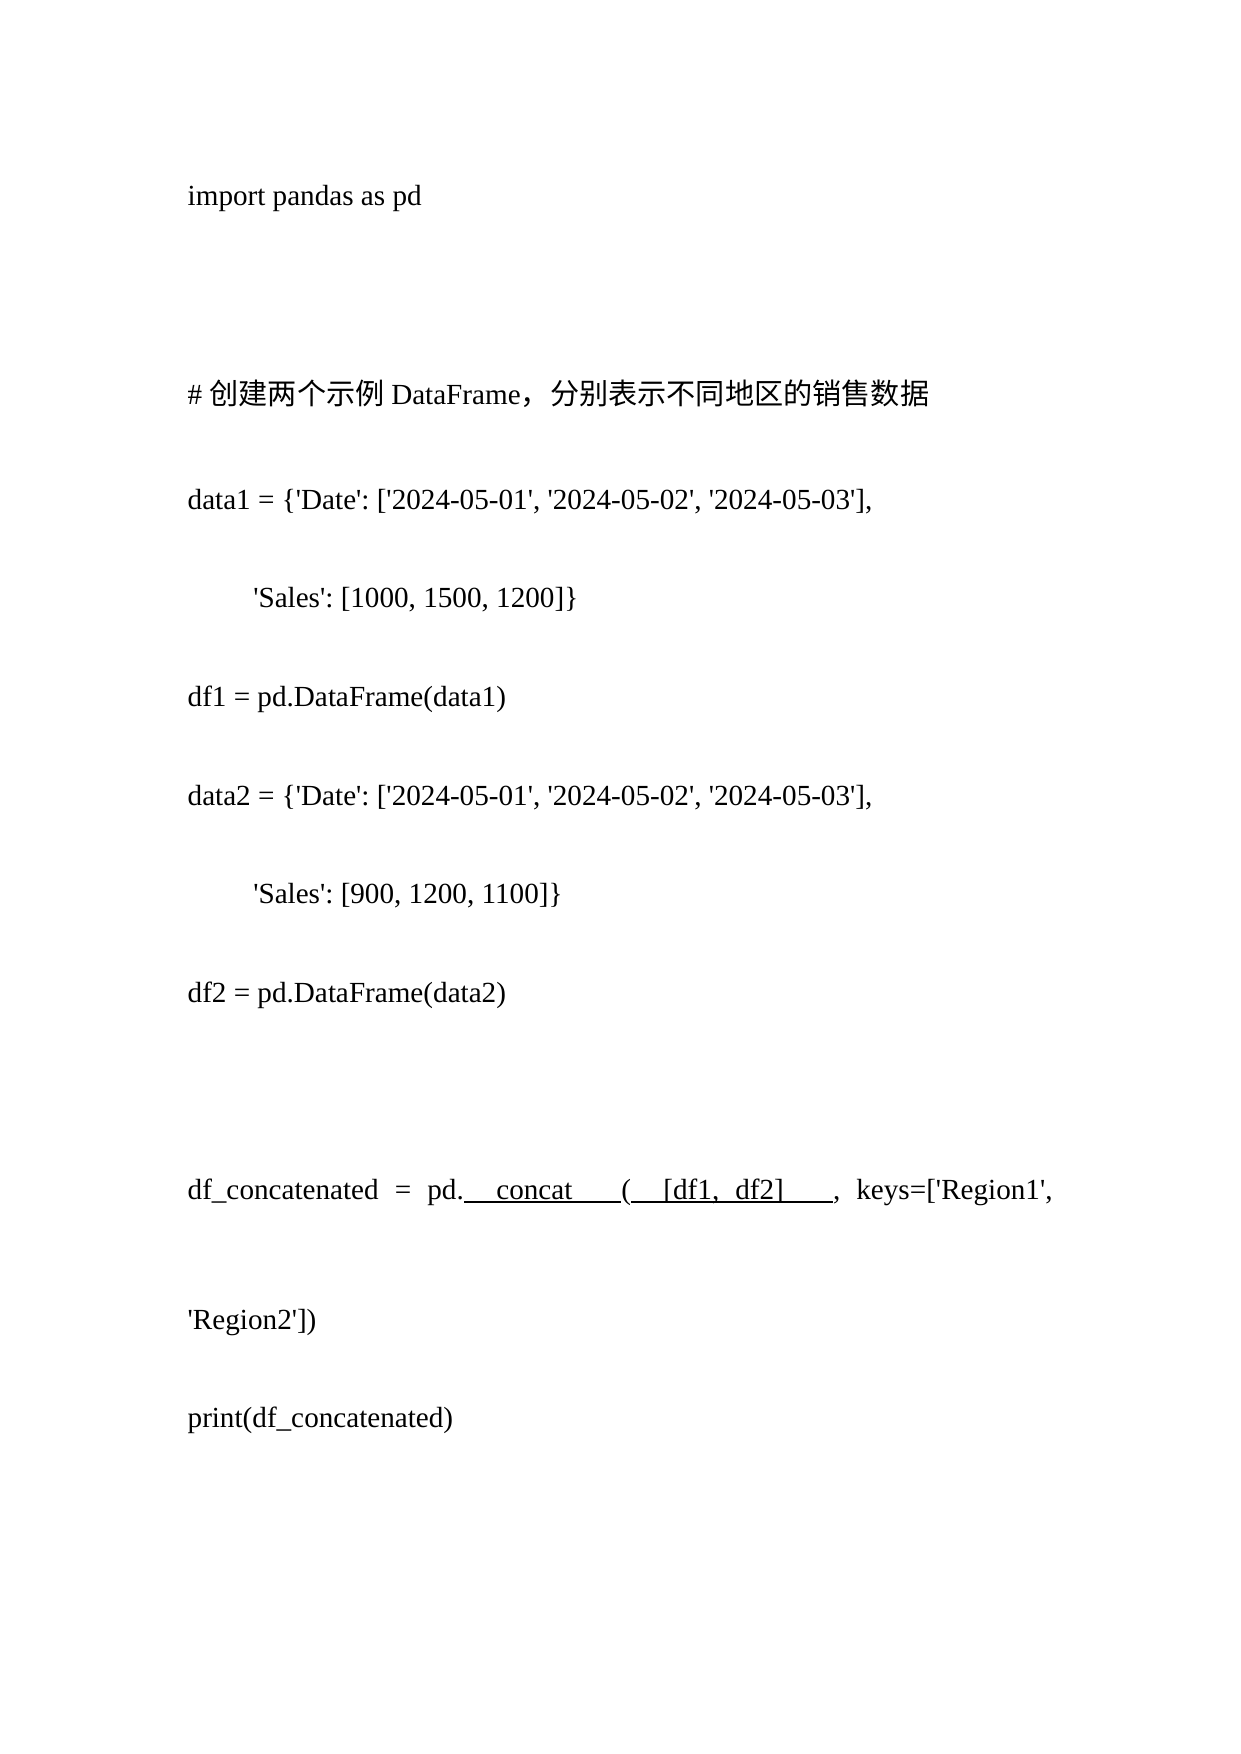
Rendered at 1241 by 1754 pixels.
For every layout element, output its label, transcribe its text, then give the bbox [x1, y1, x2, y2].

text df_concatenated = pd. concat ( [df1, df2] , keys=['Region1', 'Region2']) [187, 1156, 1053, 1351]
text # 创建两个示例 DataFrame，分别表示不同地区的销售数据 [187, 359, 1053, 424]
text import pandas as pd [187, 162, 1053, 227]
text df1 = pd.DataFrame(data1) [187, 663, 1053, 728]
text data2 = {'Date': ['2024-05-01', '2024-05-02', '2024-05-03'], [187, 762, 1053, 827]
text 'Sales': [1000, 1500, 1200]} [187, 565, 1053, 630]
text data1 = {'Date': ['2024-05-01', '2024-05-02', '2024-05-03'], [187, 466, 1053, 531]
text print(df_concatenated) [187, 1385, 1053, 1450]
text 'Sales': [900, 1200, 1100]} [187, 861, 1053, 926]
text df2 = pd.DataFrame(data2) [187, 959, 1053, 1024]
